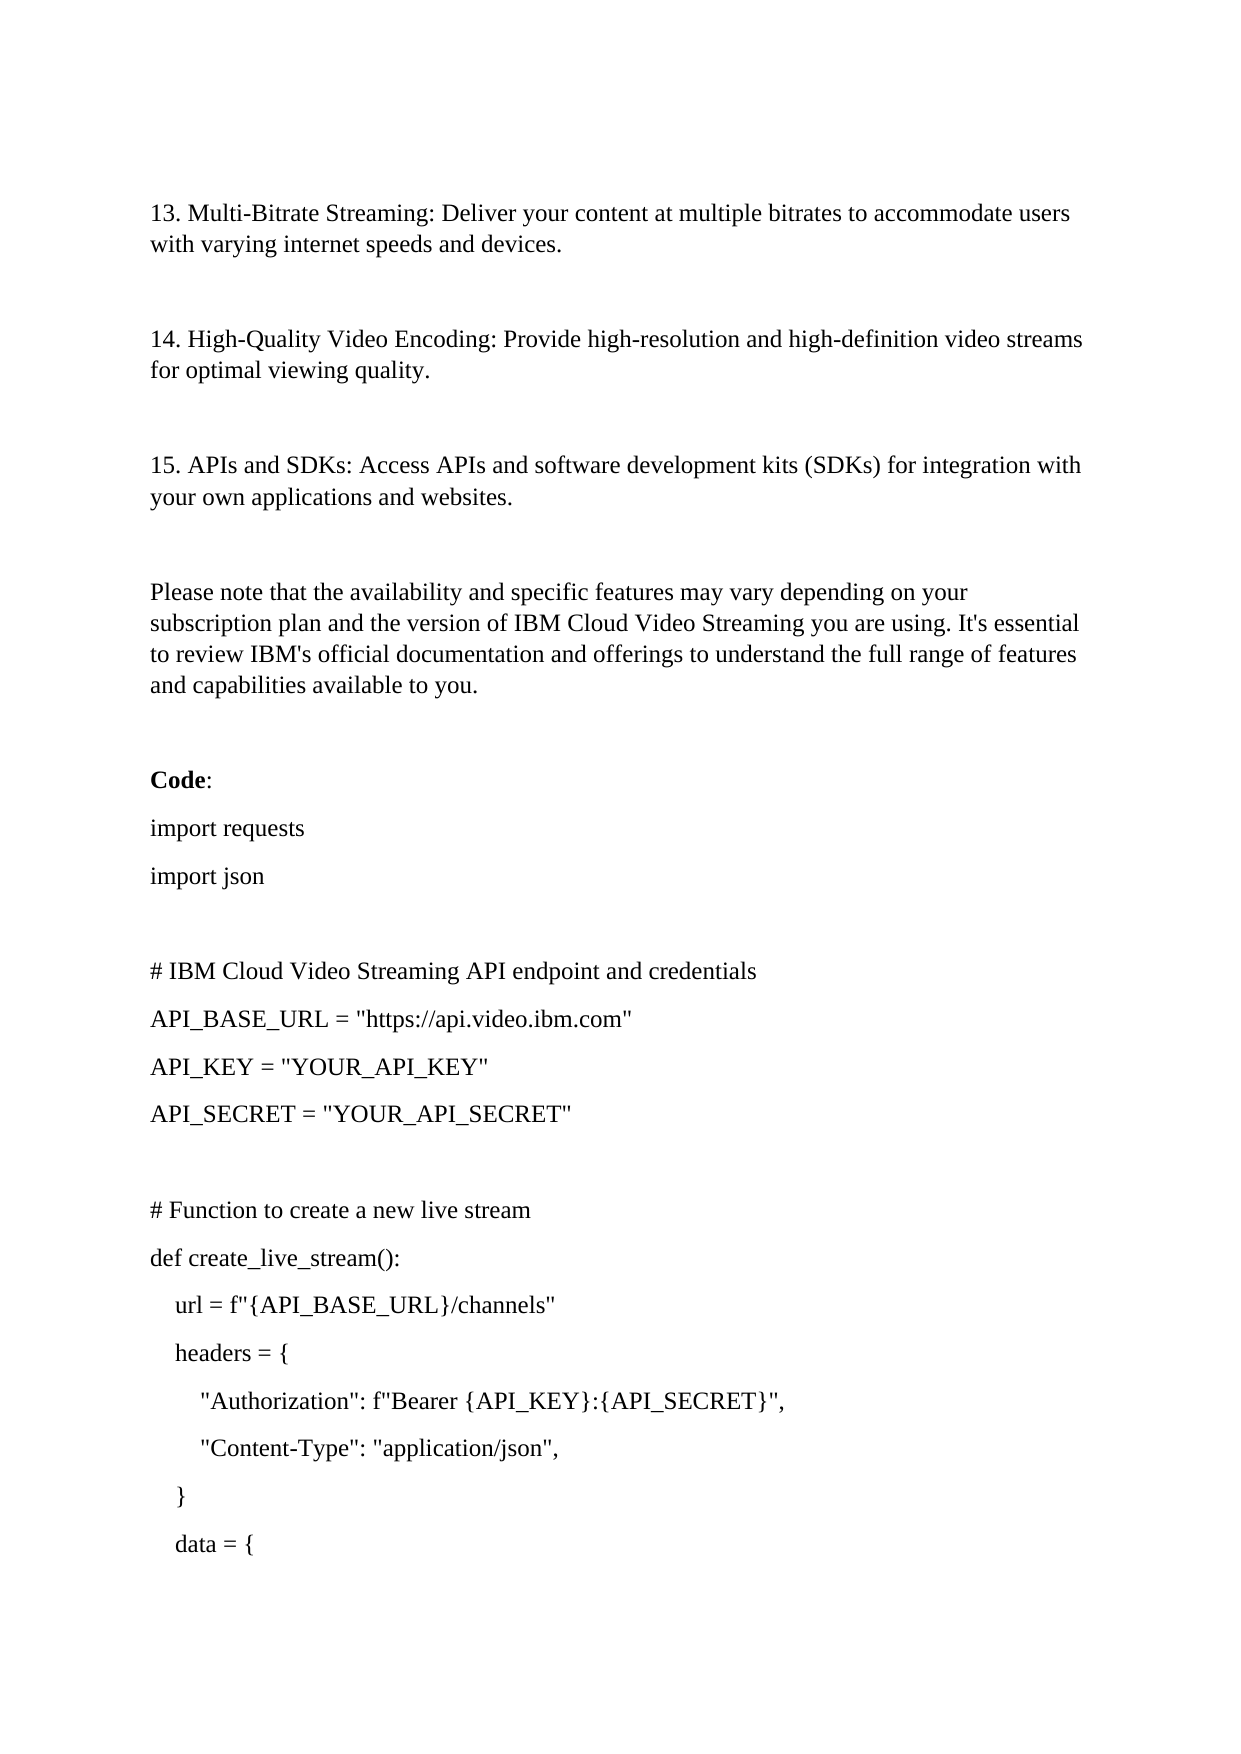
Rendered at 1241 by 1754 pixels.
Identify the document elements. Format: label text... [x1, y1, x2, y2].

text def create_live_stream(): [150, 1243, 1090, 1271]
text API_KEY = "YOUR_API_KEY" [150, 1052, 1090, 1081]
text Please note that the availability and specific features may vary depending on your subscription plan and the version of IBM Cloud Video Streaming you are using. It's essential to review IBM's official documentation and offerings to understand the full range of features and capabilities available to you. [150, 577, 1090, 699]
text url = f"{API_BASE_URL}/channels" [150, 1290, 1090, 1319]
text 13. Multi-Bitrate Streaming: Deliver your content at multiple bitrates to accommodate users with varying internet speeds and devices. [150, 198, 1090, 257]
text Code: [150, 766, 1090, 794]
text import json [150, 861, 1090, 890]
text # IBM Cloud Video Streaming API endpoint and credentials [150, 956, 1090, 985]
text # Function to create a new live stream [150, 1195, 1090, 1224]
text "Authorization": f"Bearer {API_KEY}:{API_SECRET}", [150, 1386, 1090, 1414]
text import requests [150, 813, 1090, 842]
text API_SECRET = "YOUR_API_SECRET" [150, 1099, 1090, 1128]
text 14. High-Quality Video Encoding: Provide high-resolution and high-definition video streams for optimal viewing quality. [150, 324, 1090, 384]
text } [150, 1481, 1090, 1510]
text "Content-Type": "application/json", [150, 1433, 1090, 1462]
text API_BASE_URL = "https://api.video.ibm.com" [150, 1004, 1090, 1033]
text headers = { [150, 1338, 1090, 1367]
text data = { [150, 1529, 1090, 1558]
text 15. APIs and SDKs: Access APIs and software development kits (SDKs) for integration with your own applications and websites. [150, 451, 1090, 510]
